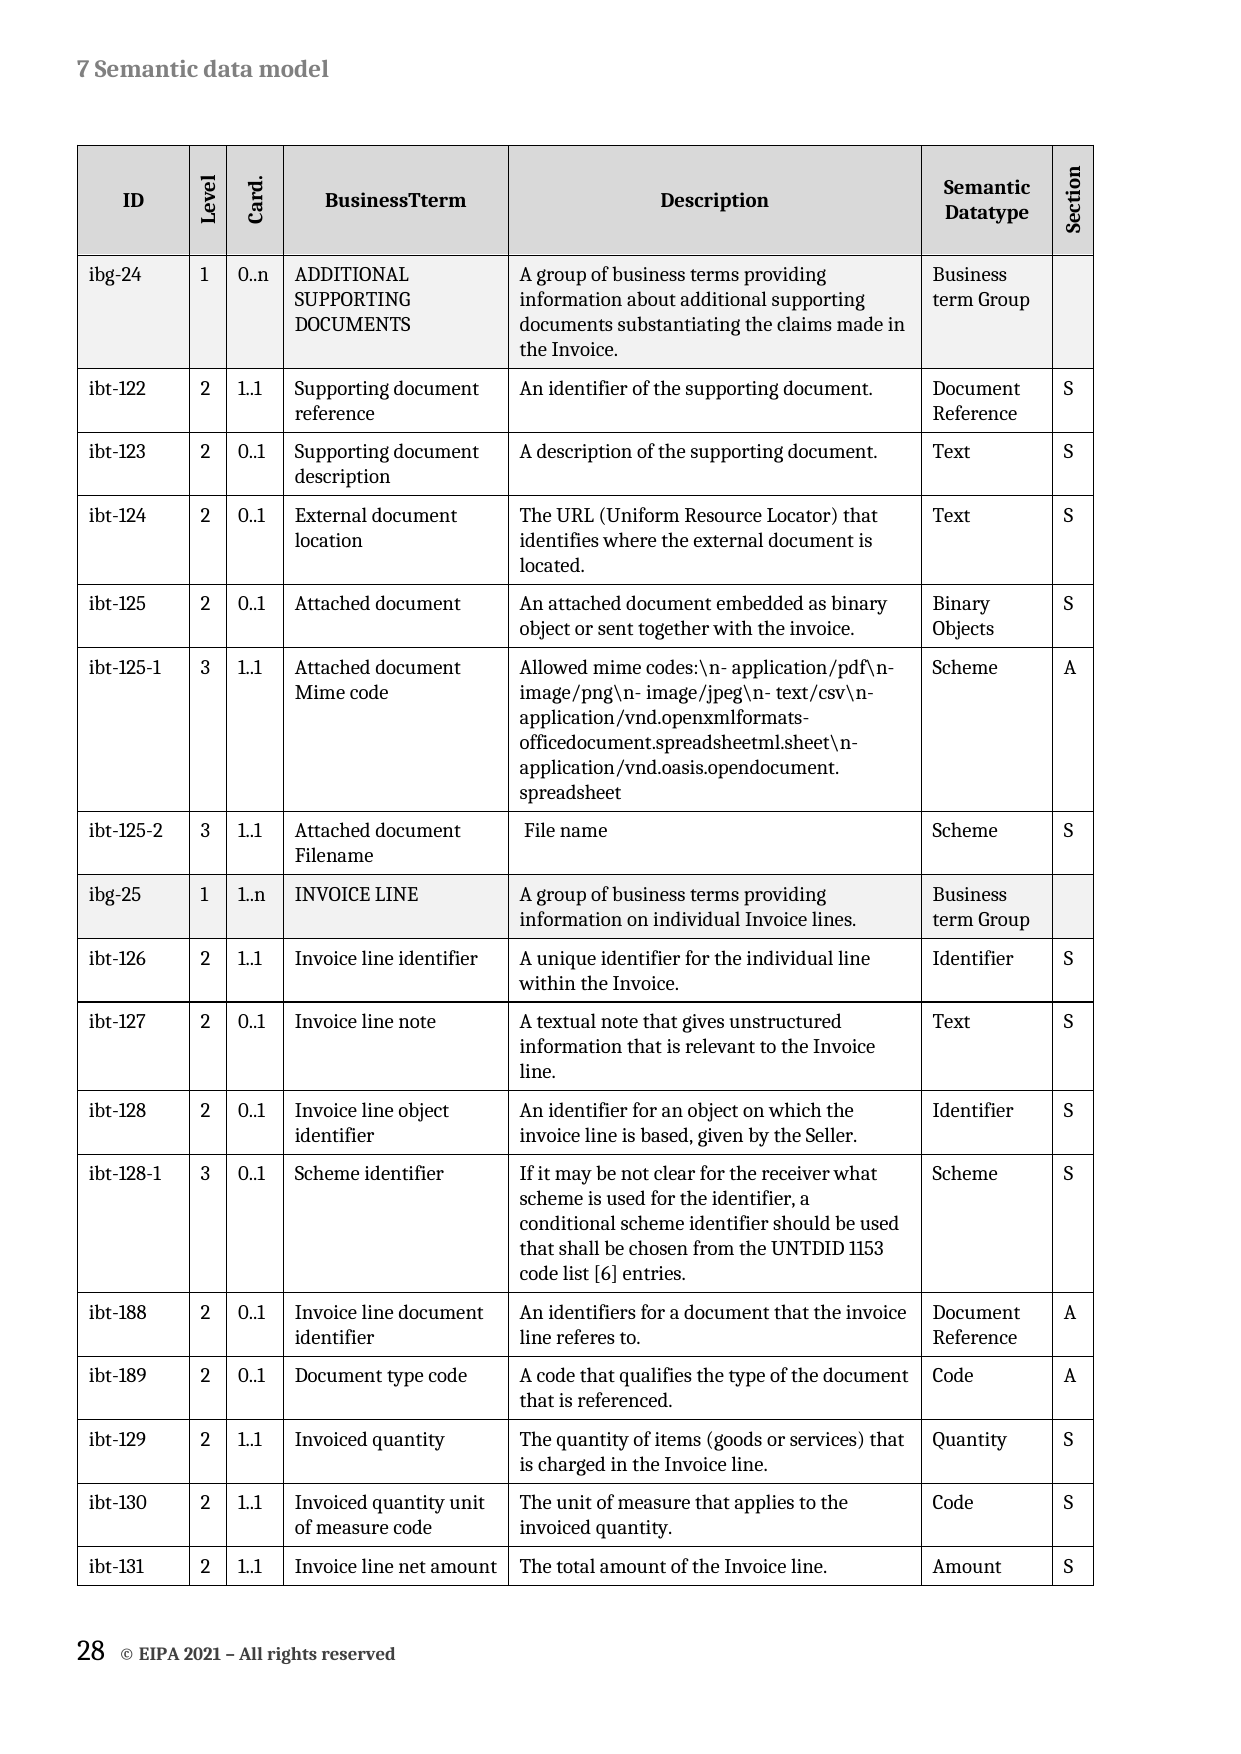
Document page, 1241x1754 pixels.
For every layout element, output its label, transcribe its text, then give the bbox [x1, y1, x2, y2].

table_cell 0..n [227, 256, 283, 368]
table_cell Allowed mime codes:\n- application/pdf\n- image/png\n- image/jpeg\n- text/csv\n- application/vnd.openxmlformats-officedocument.spreadsheetml.sheet\n- application/vnd.oasis.opendocument. spreadsheet [509, 648, 921, 811]
table_cell [1053, 875, 1093, 938]
table_cell An attached document embedded as binary object or sent together with the invoice. [509, 585, 921, 647]
table_cell 2 [190, 369, 226, 432]
table_cell 2 [190, 585, 226, 647]
table_cell An identifier of the supporting document. [509, 369, 921, 432]
table_cell ibt-123 [78, 433, 189, 495]
table_cell Text [922, 496, 1052, 584]
table_cell 2 [190, 496, 226, 584]
table_header Card. [227, 146, 283, 254]
table_cell ibt-122 [78, 369, 189, 432]
table_cell S [1053, 1091, 1093, 1153]
table_cell ibt-125-1 [78, 648, 189, 811]
table_cell S [1053, 1155, 1093, 1292]
table_cell S [1053, 369, 1093, 432]
table_cell 1..1 [227, 939, 283, 1001]
table_header ID [78, 146, 189, 254]
table_cell S [1053, 585, 1093, 647]
table_cell Supporting document reference [284, 369, 508, 432]
table_cell 0..1 [227, 585, 283, 647]
table_cell 2 [190, 1003, 226, 1090]
table_cell 1..1 [227, 1547, 283, 1585]
table_cell A [1053, 1357, 1093, 1419]
table_cell The total amount of the Invoice line. [509, 1547, 921, 1585]
table_cell Attached document [284, 585, 508, 647]
table_cell ibt-125 [78, 585, 189, 647]
table_cell File name [509, 812, 921, 874]
table_cell Quantity [922, 1420, 1052, 1483]
table_cell S [1053, 1547, 1093, 1585]
table_cell 0..1 [227, 1091, 283, 1153]
table_cell 2 [190, 939, 226, 1001]
table_cell Invoice line document identifier [284, 1293, 508, 1356]
table_cell Scheme [922, 812, 1052, 874]
table_cell ibt-129 [78, 1420, 189, 1483]
table_cell ibt-128-1 [78, 1155, 189, 1292]
table_cell An identifier for an object on which the invoice line is based, given by the Seller. [509, 1091, 921, 1153]
table_cell ibt-189 [78, 1357, 189, 1419]
table_cell Invoice line identifier [284, 939, 508, 1001]
table_cell S [1053, 433, 1093, 495]
table_cell S [1053, 1003, 1093, 1090]
table_cell Scheme identifier [284, 1155, 508, 1292]
table_cell S [1053, 496, 1093, 584]
table_cell Text [922, 433, 1052, 495]
table_cell 1..n [227, 875, 283, 938]
table_cell 0..1 [227, 1155, 283, 1292]
table_cell ibg-25 [78, 875, 189, 938]
table_cell A group of business terms providing information on individual Invoice lines. [509, 875, 921, 938]
table_cell 1..1 [227, 369, 283, 432]
table_cell Scheme [922, 648, 1052, 811]
table_cell An identifiers for a document that the invoice line referes to. [509, 1293, 921, 1356]
table_cell Supporting document description [284, 433, 508, 495]
table_cell A [1053, 648, 1093, 811]
table_cell Document type code [284, 1357, 508, 1419]
table_cell Code [922, 1357, 1052, 1419]
table_cell ibt-124 [78, 496, 189, 584]
table_cell Invoiced quantity [284, 1420, 508, 1483]
table_cell External document location [284, 496, 508, 584]
table_cell A [1053, 1293, 1093, 1356]
table_cell The URL (Uniform Resource Locator) that identifies where the external document is located. [509, 496, 921, 584]
table_cell ibt-125-2 [78, 812, 189, 874]
table_cell Business term Group [922, 256, 1052, 368]
table_cell A group of business terms providing information about additional supporting documents substantiating the claims made in the Invoice. [509, 256, 921, 368]
table_cell 3 [190, 648, 226, 811]
table_cell 2 [190, 1091, 226, 1153]
table_cell A textual note that gives unstructured information that is relevant to the Invoice line. [509, 1003, 921, 1090]
table_cell Text [922, 1003, 1052, 1090]
table_cell 1 [190, 256, 226, 368]
table_cell 0..1 [227, 1293, 283, 1356]
table_cell 1..1 [227, 812, 283, 874]
table_header Section [1053, 146, 1093, 254]
table_cell 0..1 [227, 433, 283, 495]
table_cell 0..1 [227, 496, 283, 584]
table_cell 2 [190, 1293, 226, 1356]
table_cell ibt-128 [78, 1091, 189, 1153]
table_header BusinessTterm [284, 146, 508, 254]
table_cell INVOICE LINE [284, 875, 508, 938]
table_header Semantic Datatype [922, 146, 1052, 254]
table_cell A description of the supporting document. [509, 433, 921, 495]
table_cell A code that qualifies the type of the document that is referenced. [509, 1357, 921, 1419]
table_cell Invoice line net amount [284, 1547, 508, 1585]
table_cell 2 [190, 1547, 226, 1585]
table_cell Invoice line object identifier [284, 1091, 508, 1153]
table_cell ibt-126 [78, 939, 189, 1001]
table_header Description [509, 146, 921, 254]
table_cell Amount [922, 1547, 1052, 1585]
table_cell Scheme [922, 1155, 1052, 1292]
table_cell Invoice line note [284, 1003, 508, 1090]
table_cell 3 [190, 1155, 226, 1292]
table_cell Binary Objects [922, 585, 1052, 647]
table_cell Document Reference [922, 1293, 1052, 1356]
table_cell S [1053, 1484, 1093, 1546]
table_cell Attached document Filename [284, 812, 508, 874]
table_cell S [1053, 939, 1093, 1001]
table_cell S [1053, 812, 1093, 874]
table_cell The unit of measure that applies to the invoiced quantity. [509, 1484, 921, 1546]
table_cell ibg-24 [78, 256, 189, 368]
table_cell 3 [190, 812, 226, 874]
table_cell 1..1 [227, 1484, 283, 1546]
table_cell The quantity of items (goods or services) that is charged in the Invoice line. [509, 1420, 921, 1483]
table_cell Document Reference [922, 369, 1052, 432]
table_cell Attached document Mime code [284, 648, 508, 811]
table_cell ibt-127 [78, 1003, 189, 1090]
table_cell 2 [190, 1484, 226, 1546]
table_cell Business term Group [922, 875, 1052, 938]
table_cell 0..1 [227, 1357, 283, 1419]
table_cell Code [922, 1484, 1052, 1546]
table_cell 2 [190, 433, 226, 495]
table_cell ibt-131 [78, 1547, 189, 1585]
table_cell ADDITIONAL SUPPORTING DOCUMENTS [284, 256, 508, 368]
table_cell 2 [190, 1420, 226, 1483]
table_cell S [1053, 1420, 1093, 1483]
table_cell 1..1 [227, 648, 283, 811]
table_cell ibt-130 [78, 1484, 189, 1546]
table_cell Identifier [922, 939, 1052, 1001]
table_cell 2 [190, 1357, 226, 1419]
table_cell Invoiced quantity unit of measure code [284, 1484, 508, 1546]
table_cell ibt-188 [78, 1293, 189, 1356]
table_cell Identifier [922, 1091, 1052, 1153]
table_cell If it may be not clear for the receiver what scheme is used for the identifier, a conditional scheme identifier should be used that shall be chosen from the UNTDID 1153 code list [6] entries. [509, 1155, 921, 1292]
table_cell 1..1 [227, 1420, 283, 1483]
table_cell 0..1 [227, 1003, 283, 1090]
table_cell A unique identifier for the individual line within the Invoice. [509, 939, 921, 1001]
table_header Level [190, 146, 226, 254]
table_cell 1 [190, 875, 226, 938]
table_cell [1053, 256, 1093, 368]
